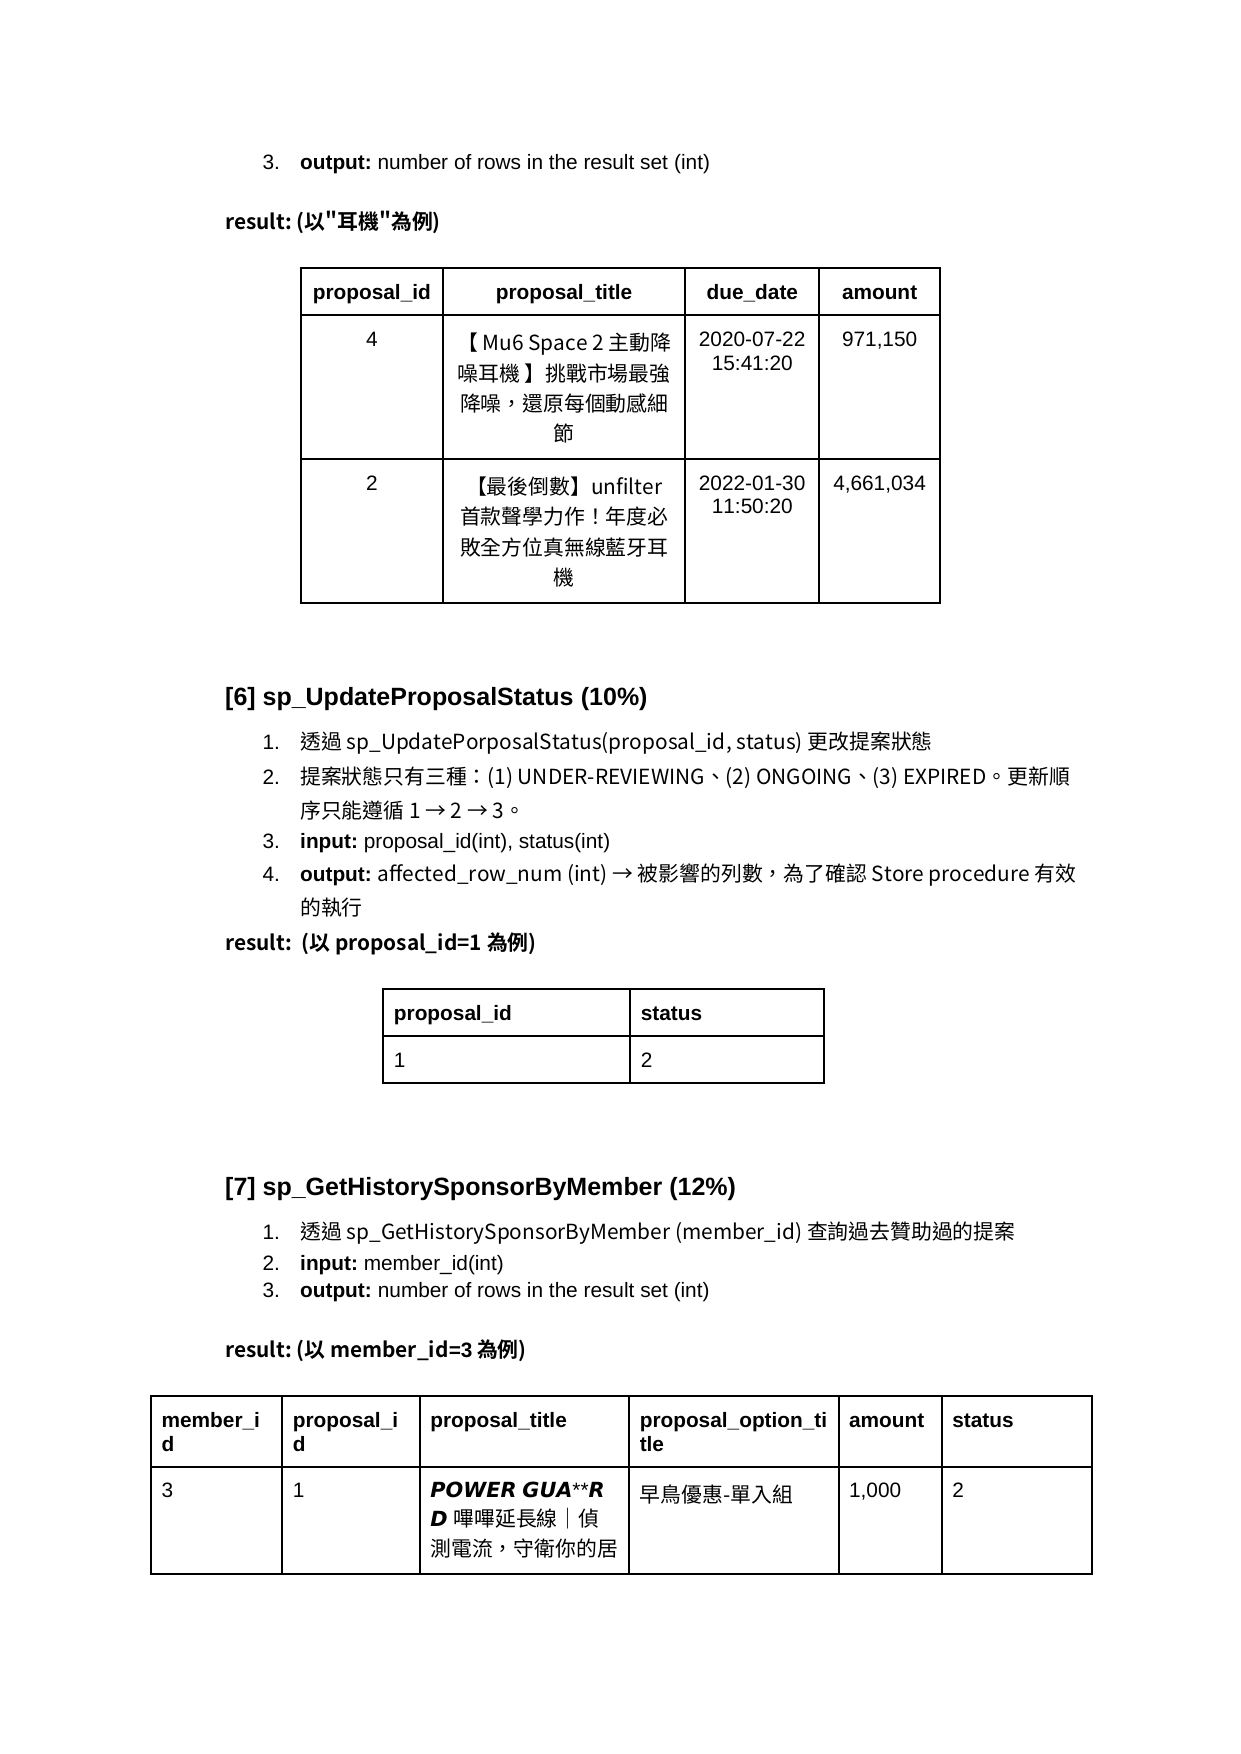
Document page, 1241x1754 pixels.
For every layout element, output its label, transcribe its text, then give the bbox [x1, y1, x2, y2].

table_cell 2 [631, 1037, 823, 1082]
table_cell 2 [302, 460, 442, 602]
table_cell 2022-01-30 11:50:20 [686, 460, 818, 602]
table_header amount [840, 1397, 941, 1466]
table_cell 4,661,034 [820, 460, 939, 602]
table_cell 【 Mu6 Space 2 主動降噪耳機 】挑戰市場最強降噪，還原每個動感細節 [444, 316, 684, 458]
text result: (以"耳機"為例) [150, 205, 1090, 235]
text result: (以 proposal_id=1 為例) [150, 926, 1090, 956]
table_cell 【最後倒數】unfilter 首款聲學力作！年度必敗全方位真無線藍牙耳機 [444, 460, 684, 602]
table_cell 1 [384, 1037, 629, 1082]
table_cell 早鳥優惠-單入組 [630, 1468, 838, 1573]
table_header proposal_title [421, 1397, 628, 1466]
table_cell 2020-07-22 15:41:20 [686, 316, 818, 458]
list 透過 sp_GetHistorySponsorByMember (member_id) 查詢過去贊助過的提案 [262, 1216, 1040, 1246]
list 提案狀態只有三種：(1) UNDER-REVIEWING、(2) ONGOING、(3) EXPIRED。更新順序只能遵循 1 → 2 → 3。 [262, 760, 1090, 825]
table_header proposal_id [384, 990, 629, 1035]
list 透過 sp_UpdatePorposalStatus(proposal_id, status) 更改提案狀態 [262, 725, 1040, 755]
table_cell 1 [283, 1468, 419, 1573]
table_cell 1,000 [840, 1468, 941, 1573]
table_cell 3 [152, 1468, 281, 1573]
table_header proposal_option_title [630, 1397, 838, 1466]
text result: (以 member_id=3 為例) [150, 1333, 1090, 1363]
table_header status [943, 1397, 1091, 1466]
table_header member_id [152, 1397, 281, 1466]
list output: affected_row_num (int) → 被影響的列數，為了確認 Store procedure 有效的執行 [262, 857, 1090, 922]
table_cell 2 [943, 1468, 1091, 1573]
table_header amount [820, 269, 939, 314]
table_header proposal_title [444, 269, 684, 314]
table_header status [631, 990, 823, 1035]
subtitle [6] sp_UpdateProposalStatus (10%) [150, 682, 1090, 711]
table_header proposal_id [283, 1397, 419, 1466]
list input: proposal_id(int), status(int) [262, 829, 1090, 853]
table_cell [421, 1468, 628, 1573]
table_cell 971,150 [820, 316, 939, 458]
subtitle [7] sp_GetHistorySponsorByMember (12%) [150, 1172, 1090, 1201]
list output: number of rows in the result set (int) [262, 1278, 1090, 1302]
table_header proposal_id [302, 269, 442, 314]
table_cell 4 [302, 316, 442, 458]
list output: number of rows in the result set (int) [262, 150, 1040, 174]
list input: member_id(int) [262, 1250, 1090, 1274]
table_header due_date [686, 269, 818, 314]
